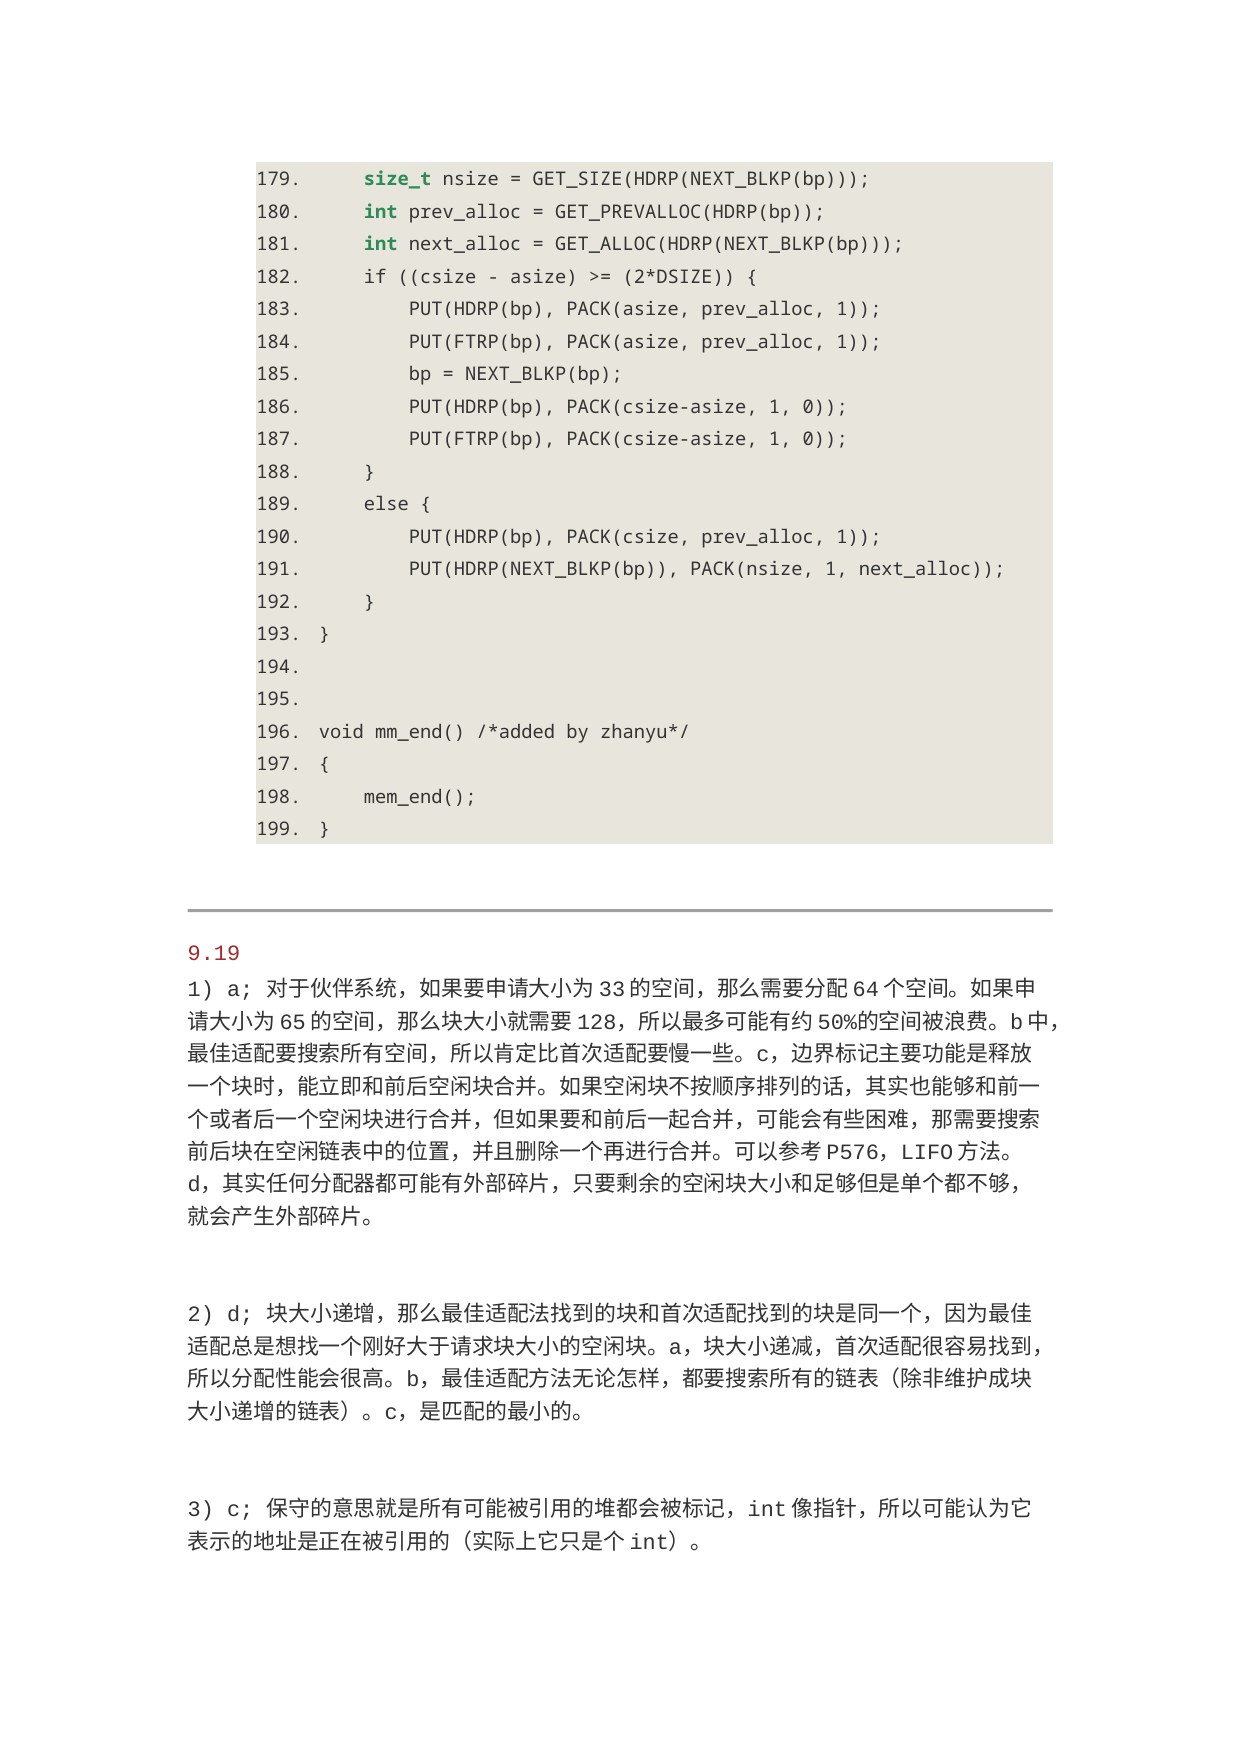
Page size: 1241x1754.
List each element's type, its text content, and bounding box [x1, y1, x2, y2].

list } [256, 454, 1053, 487]
list bp = NEXT_BLKP(bp); [256, 357, 1053, 389]
list int prev_alloc = GET_PREVALLOC(HDRP(bp)); [256, 194, 1053, 227]
list PUT(FTRP(bp), PACK(csize-asize, 1, 0)); [256, 422, 1053, 454]
text 3) c; 保守的意思就是所有可能被引用的堆都会被标记，int像指针，所以可能认为它表示的地址是正在被引用的（实际上它只是个int）。 [187, 1491, 1053, 1556]
list } [256, 812, 1053, 844]
list int next_alloc = GET_ALLOC(HDRP(NEXT_BLKP(bp))); [256, 227, 1053, 259]
list mem_end(); [256, 779, 1053, 812]
text 9.19 [187, 939, 1053, 971]
list void mm_end() /*added by zhanyu*/ [256, 714, 1053, 747]
list } [256, 584, 1053, 617]
list size_t nsize = GET_SIZE(HDRP(NEXT_BLKP(bp))); [256, 162, 1053, 194]
text 2) d; 块大小递增，那么最佳适配法找到的块和首次适配找到的块是同一个，因为最佳适配总是想找一个刚好大于请求块大小的空闲块。a，块大小递减，首次适配很容易找到，所以分配性能会很高。b，最佳适配方法无论怎样，都要搜索所有的链表（除非维护成块大小递增的链表）。c，是匹配的最小的。 [187, 1296, 1053, 1426]
list } [256, 617, 1053, 649]
text 1) a; 对于伙伴系统，如果要申请大小为33的空间，那么需要分配64个空间。如果申请大小为65的空间，那么块大小就需要128，所以最多可能有约50%的空间被浪费。b中，最佳适配要搜索所有空间，所以肯定比首次适配要慢一些。c，边界标记主要功能是释放一个块时，能立即和前后空闲块合并。如果空闲块不按顺序排列的话，其实也能够和前一个或者后一个空闲块进行合并，但如果要和前后一起合并，可能会有些困难，那需要搜索前后块在空闲链表中的位置，并且删除一个再进行合并。可以参考P576，LIFO方法。d，其实任何分配器都可能有外部碎片，只要剩余的空闲块大小和足够但是单个都不够，就会产生外部碎片。 [187, 971, 1053, 1231]
list PUT(HDRP(bp), PACK(csize, prev_alloc, 1)); [256, 519, 1053, 552]
list PUT(FTRP(bp), PACK(asize, prev_alloc, 1)); [256, 324, 1053, 357]
list PUT(HDRP(bp), PACK(asize, prev_alloc, 1)); [256, 292, 1053, 324]
list else { [256, 487, 1053, 519]
list if ((csize - asize) >= (2*DSIZE)) { [256, 259, 1053, 292]
list PUT(HDRP(NEXT_BLKP(bp)), PACK(nsize, 1, next_alloc)); [256, 552, 1053, 584]
list PUT(HDRP(bp), PACK(csize-asize, 1, 0)); [256, 389, 1053, 422]
list { [256, 747, 1053, 779]
